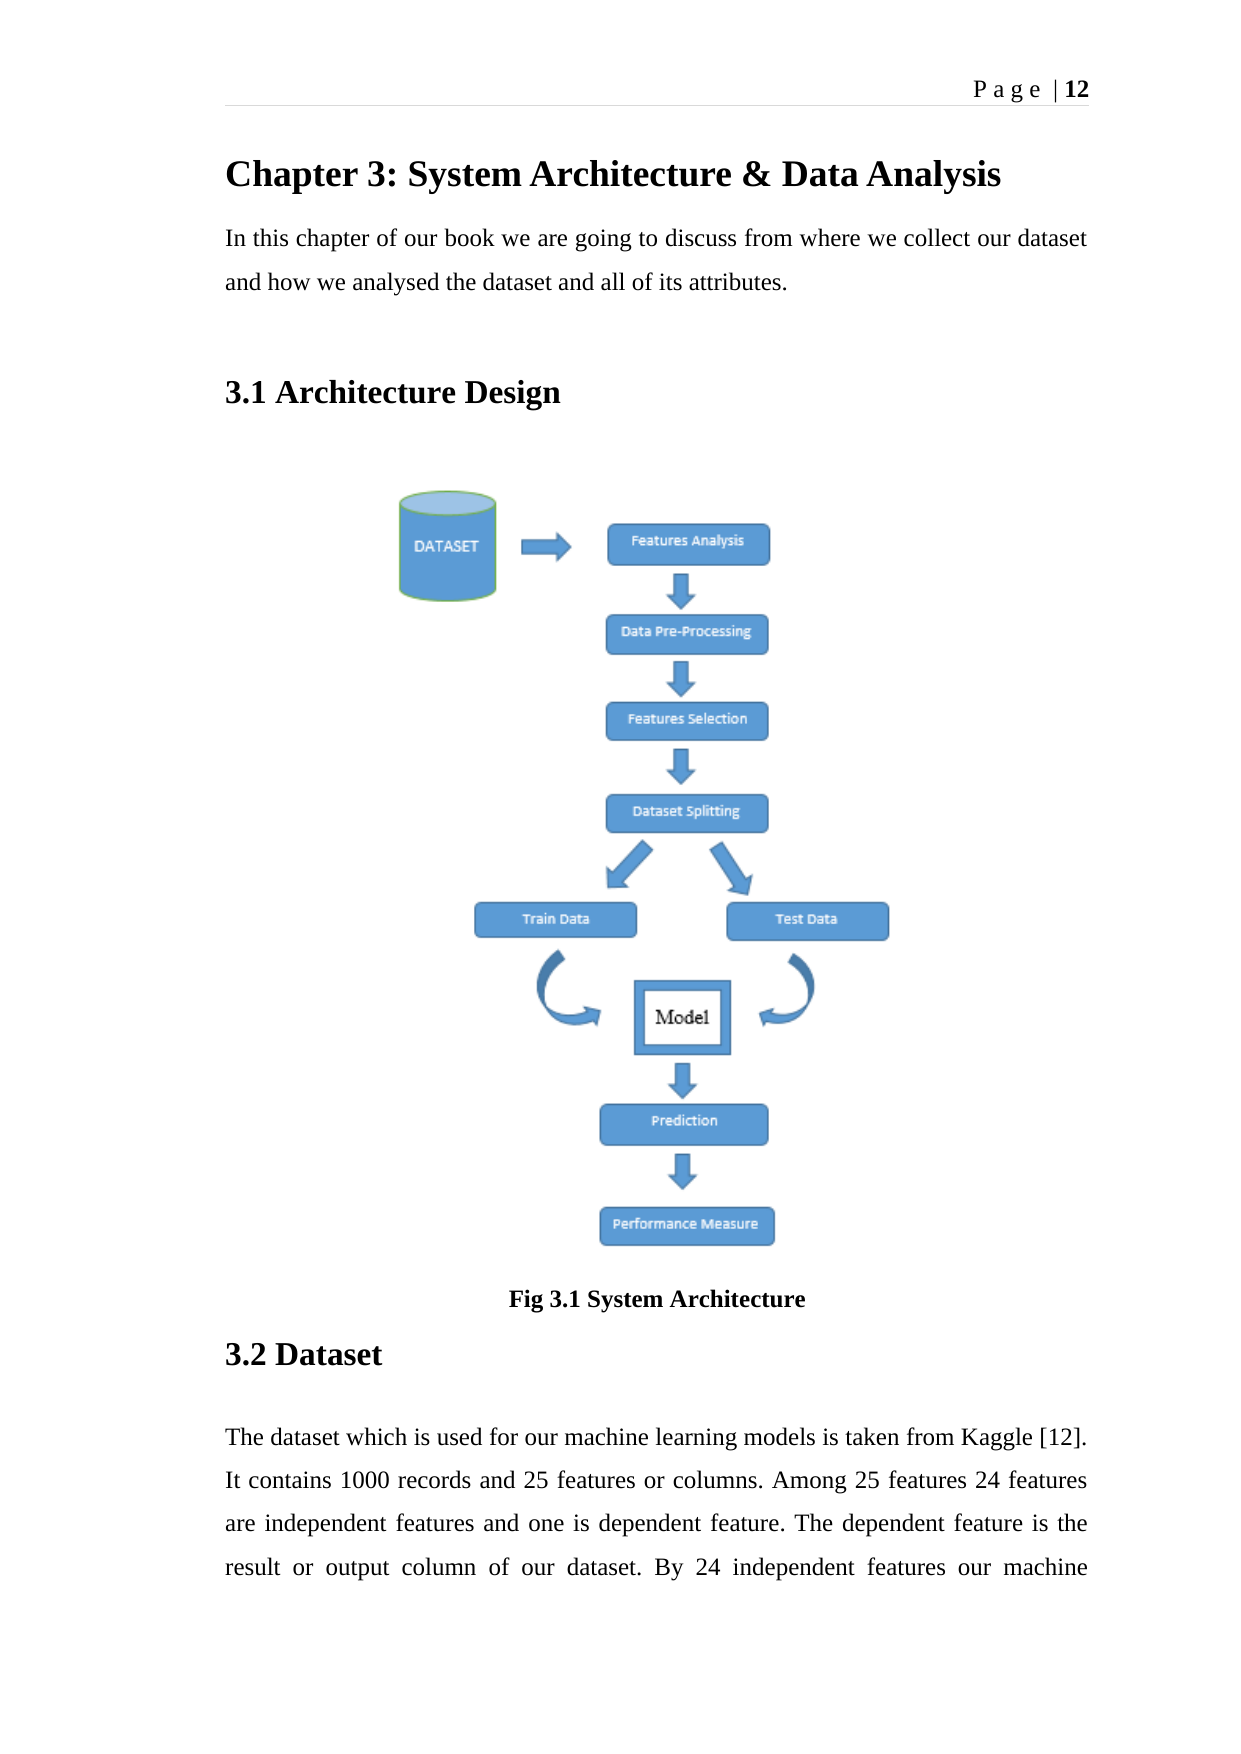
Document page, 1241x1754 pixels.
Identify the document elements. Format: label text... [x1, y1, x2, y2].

subtitle 3.1 Architecture Design [225, 372, 1089, 410]
text In this chapter of our book we are going to discuss from where we collect our dataset and how we analysed the dataset and all of its attributes. [225, 223, 1089, 295]
subtitle Chapter 3: System Architecture & Data Analysis [225, 151, 1089, 194]
picture [390, 480, 924, 1254]
text Fig 3.1 System Architecture [225, 1284, 1089, 1313]
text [225, 1422, 1089, 1580]
subtitle 3.2 Dataset [225, 1334, 1089, 1372]
